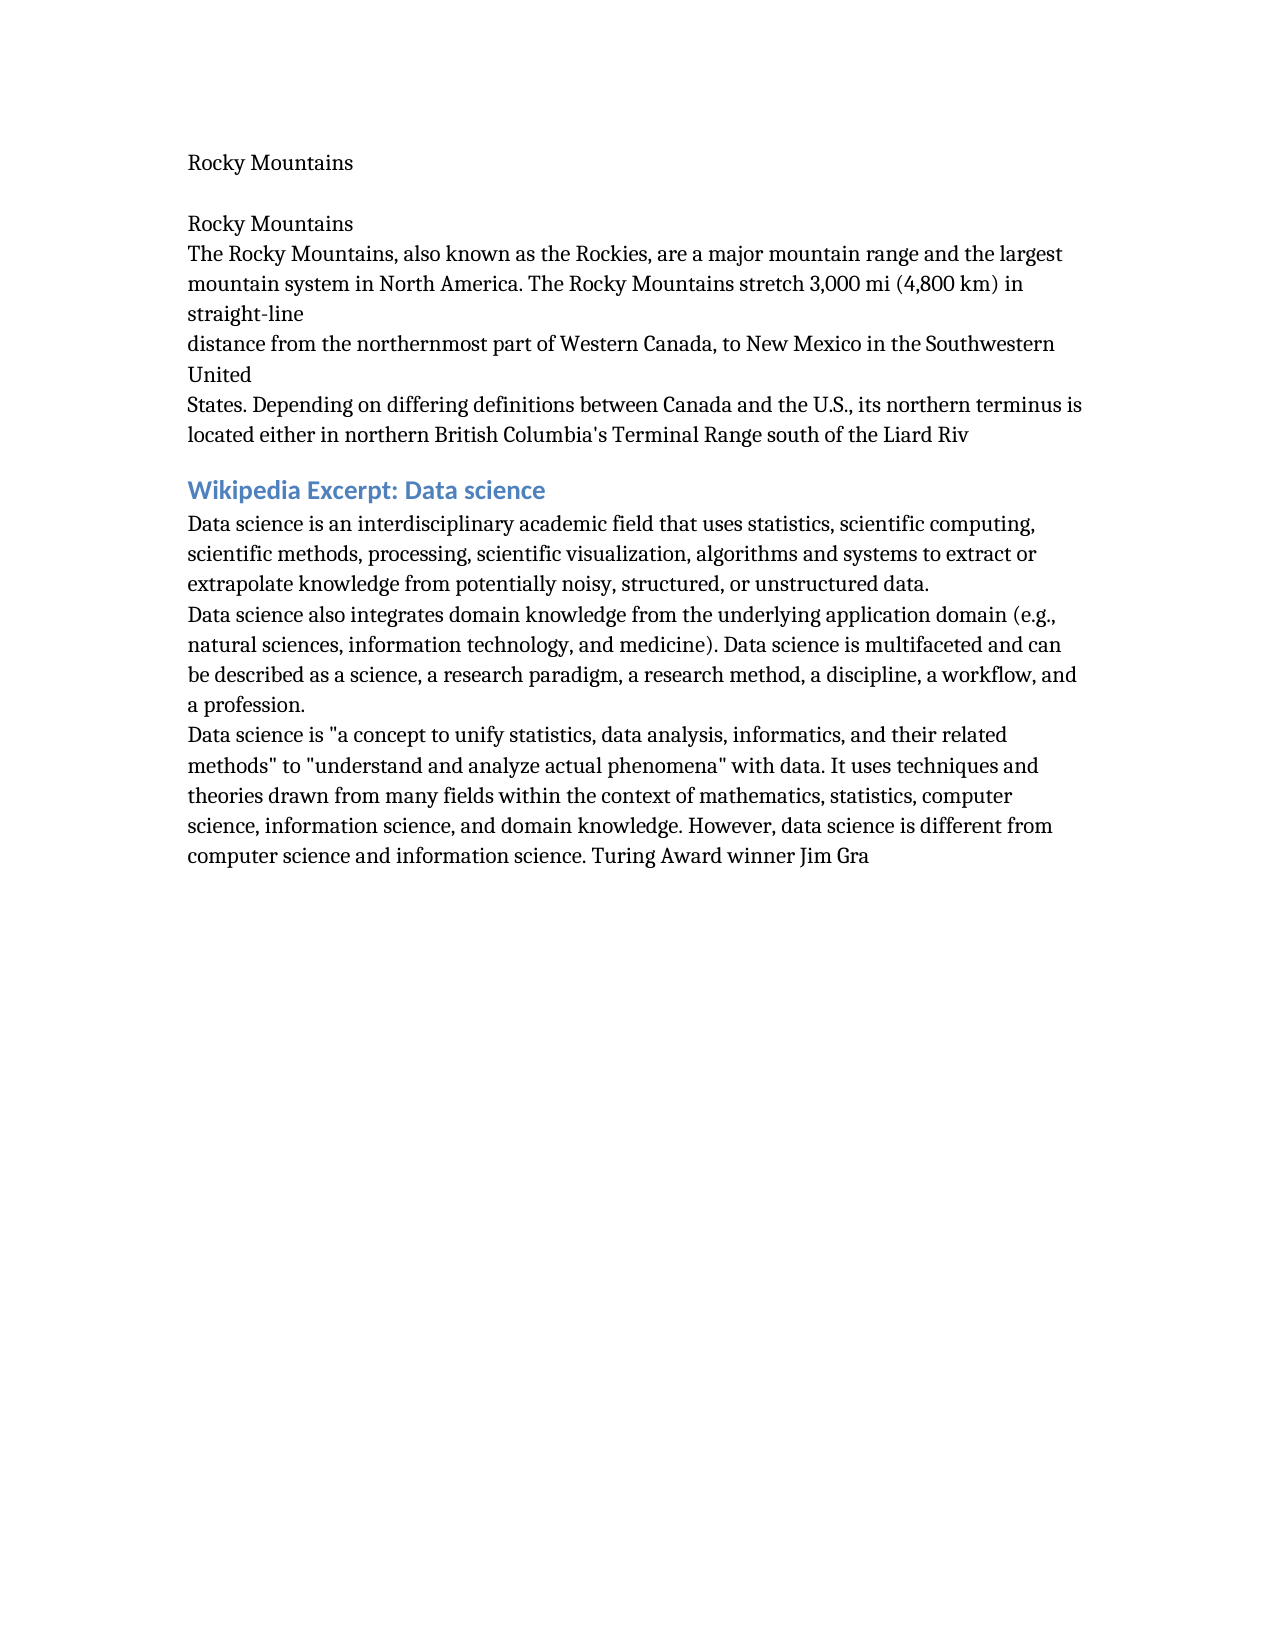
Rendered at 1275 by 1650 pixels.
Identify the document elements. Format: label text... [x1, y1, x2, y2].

subtitle Wikipedia Excerpt: Data science [187, 473, 1087, 506]
text Rocky Mountains Rocky Mountains The Rocky Mountains, also known as the Rockies, are a major mountain range and the largest mountain system in North America. The Rocky Mountains stretch 3,000 mi (4,800 km) in straight-line distance from the northernmost part of Western Canada, to New Mexico in the Southwestern United States. Depending on differing definitions between Canada and the U.S., its northern terminus is located either in northern British Columbia's Terminal Range south of the Liard Riv [187, 150, 1087, 448]
text Data science is an interdisciplinary academic field that uses statistics, scientific computing, scientific methods, processing, scientific visualization, algorithms and systems to extract or extrapolate knowledge from potentially noisy, structured, or unstructured data. Data science also integrates domain knowledge from the underlying application domain (e.g., natural sciences, information technology, and medicine). Data science is multifaceted and can be described as a science, a research paradigm, a research method, a discipline, a workflow, and a profession. Data science is "a concept to unify statistics, data analysis, informatics, and their related methods" to "understand and analyze actual phenomena" with data. It uses techniques and theories drawn from many fields within the context of mathematics, statistics, computer science, information science, and domain knowledge. However, data science is different from computer science and information science. Turing Award winner Jim Gra [187, 511, 1087, 869]
